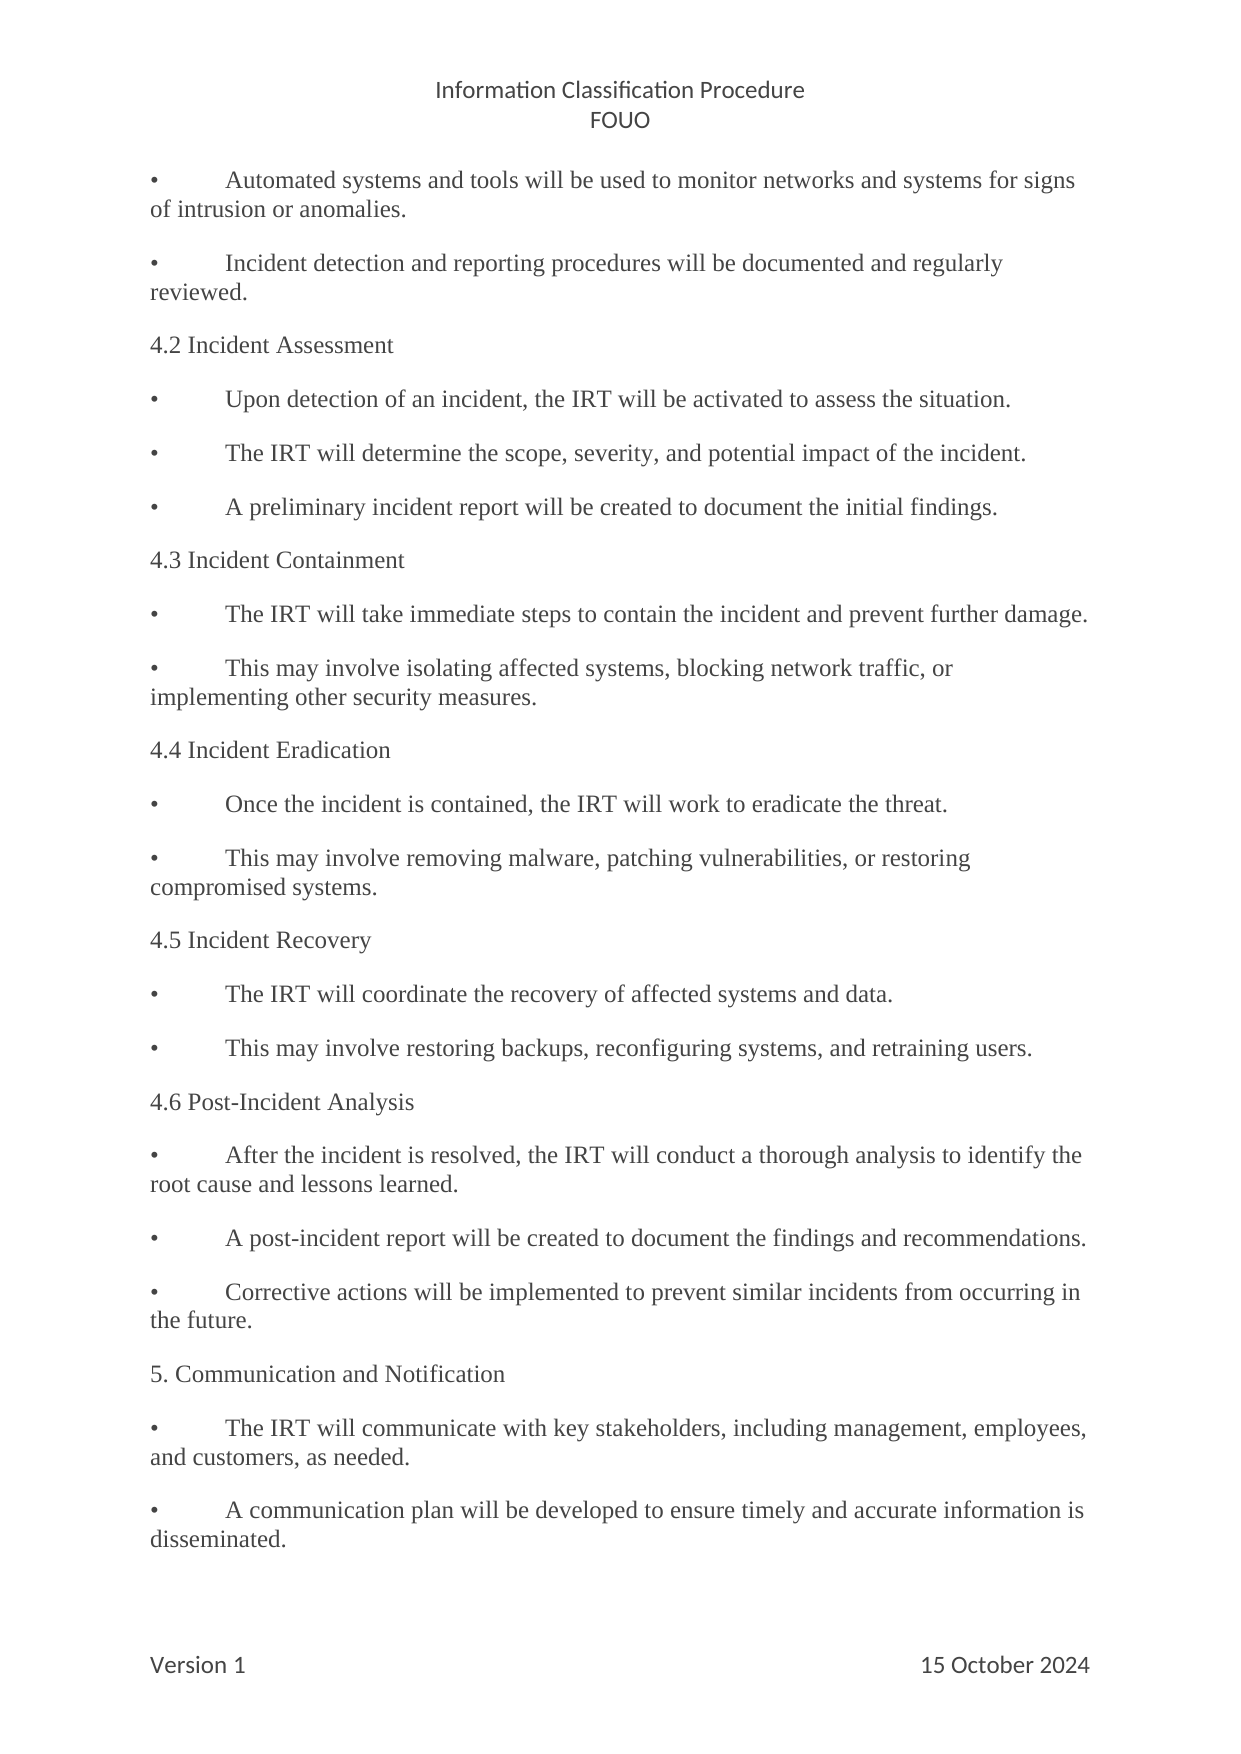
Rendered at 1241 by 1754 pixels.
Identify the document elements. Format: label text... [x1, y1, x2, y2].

text 4.5 Incident Recovery [150, 925, 1090, 954]
text • A communication plan will be developed to ensure timely and accurate information is disseminated. [150, 1495, 1090, 1553]
text • Incident detection and reporting procedures will be documented and regularly reviewed. [150, 248, 1090, 305]
text • After the incident is resolved, the IRT will conduct a thorough analysis to identify the root cause and lessons learned. [150, 1140, 1090, 1198]
text • The IRT will take immediate steps to contain the incident and prevent further damage. [150, 599, 1090, 628]
text 4.3 Incident Containment [150, 545, 1090, 574]
text • The IRT will communicate with key stakeholders, including management, employees, and customers, as needed. [150, 1413, 1090, 1470]
text • This may involve removing malware, patching vulnerabilities, or restoring compromised systems. [150, 843, 1090, 900]
text • This may involve isolating affected systems, blocking network traffic, or implementing other security measures. [150, 653, 1090, 710]
text • Automated systems and tools will be used to monitor networks and systems for signs of intrusion or anomalies. [150, 165, 1090, 223]
text • This may involve restoring backups, reconfiguring systems, and retraining users. [150, 1033, 1090, 1062]
text • The IRT will coordinate the recovery of affected systems and data. [150, 979, 1090, 1008]
text 4.6 Post-Incident Analysis [150, 1087, 1090, 1115]
text • A preliminary incident report will be created to document the initial findings. [150, 492, 1090, 520]
text • The IRT will determine the scope, severity, and potential impact of the incident. [150, 438, 1090, 467]
text 4.4 Incident Eradication [150, 735, 1090, 764]
text • Corrective actions will be implemented to prevent similar incidents from occurring in the future. [150, 1277, 1090, 1334]
text • Upon detection of an incident, the IRT will be activated to assess the situation. [150, 384, 1090, 413]
text 4.2 Incident Assessment [150, 330, 1090, 359]
text • Once the incident is contained, the IRT will work to eradicate the threat. [150, 789, 1090, 818]
text • A post-incident report will be created to document the findings and recommendations. [150, 1223, 1090, 1252]
text 5. Communication and Notification [150, 1359, 1090, 1388]
